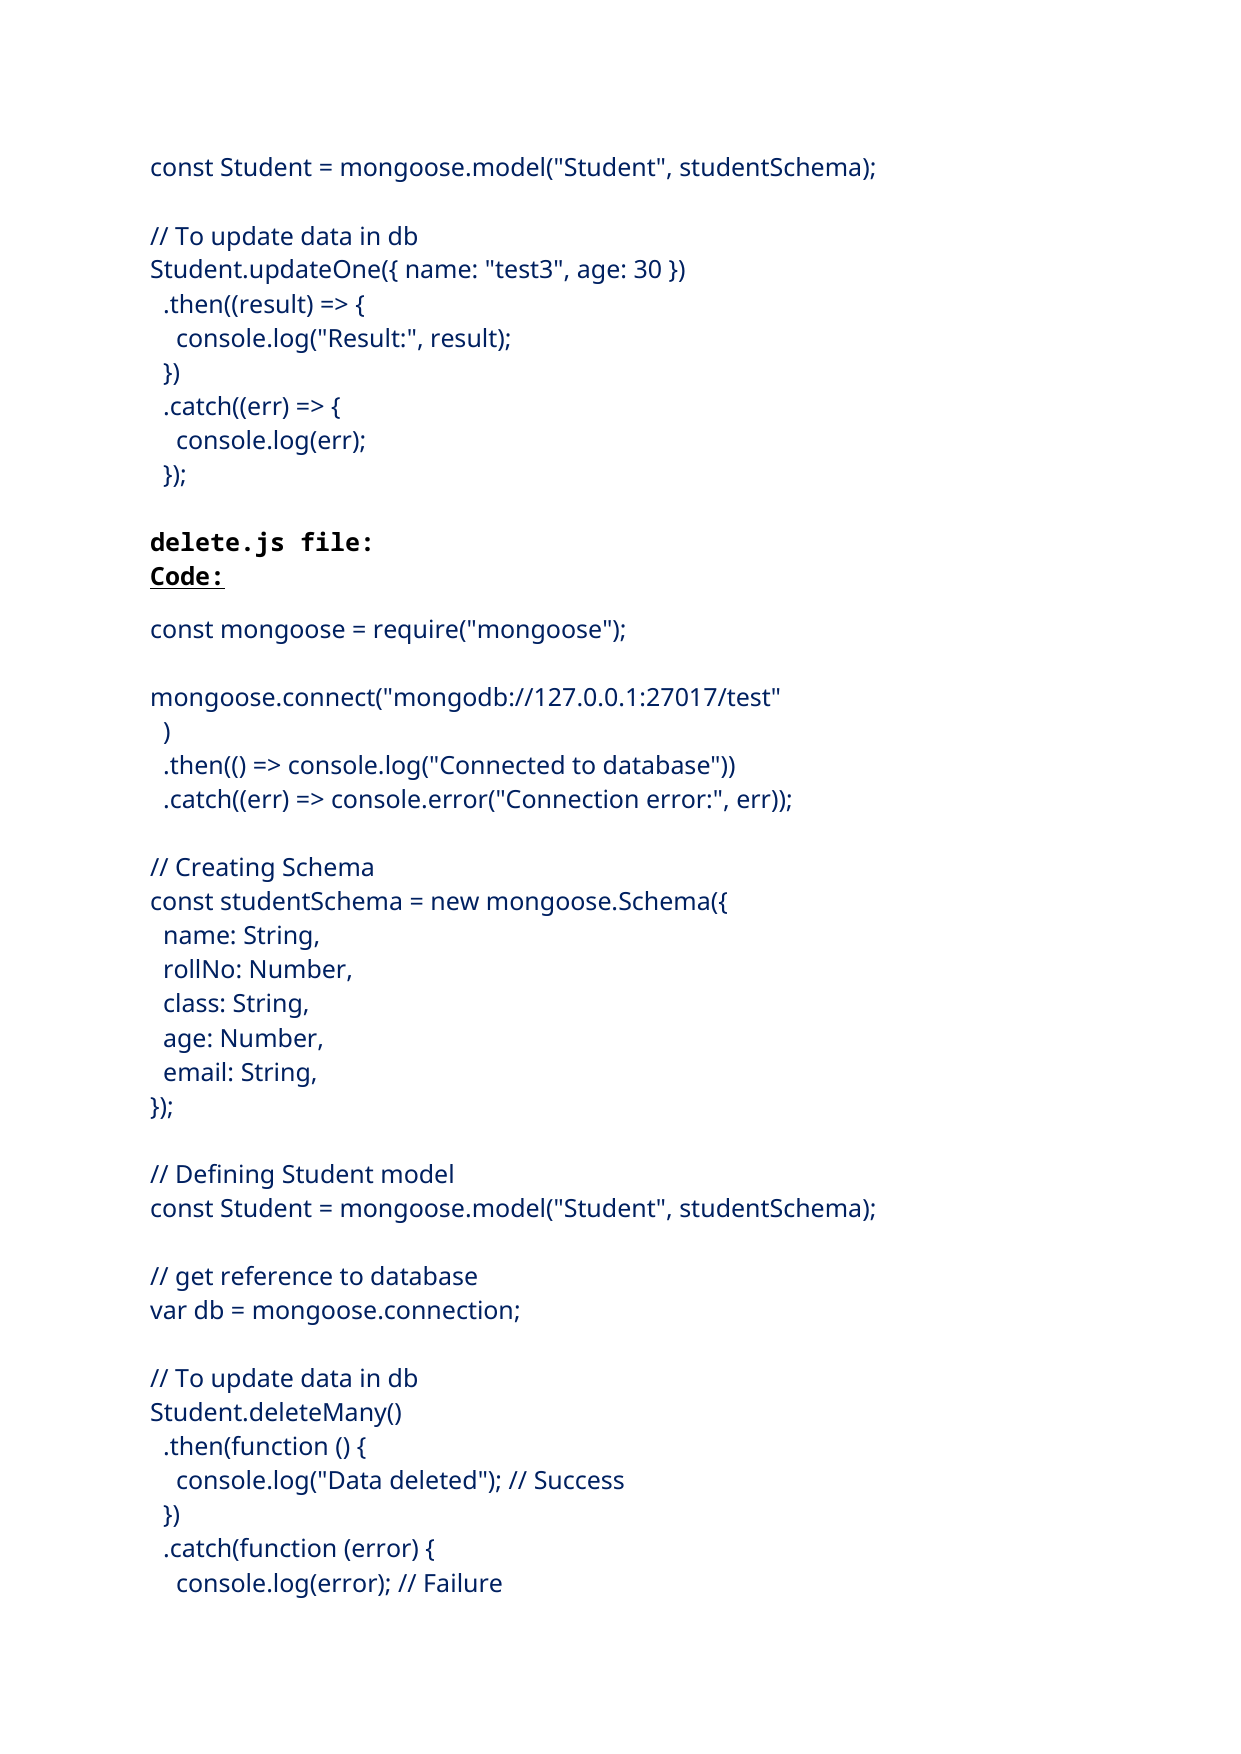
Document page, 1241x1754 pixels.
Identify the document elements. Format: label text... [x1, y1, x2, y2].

text // Defining Student model [150, 1156, 1090, 1191]
text .catch((err) => console.error("Connection error:", err)); [150, 782, 1090, 816]
text .then((result) => { [150, 286, 1090, 320]
text const Student = mongoose.model("Student", studentSchema); [150, 1191, 1090, 1224]
text const studentSchema = new mongoose.Schema({ [150, 884, 1090, 918]
text }); [150, 1088, 1090, 1122]
text Student.updateOne({ name: "test3", age: 30 }) [150, 252, 1090, 286]
text delete.js file: [150, 525, 1090, 559]
text email: String, [150, 1054, 1090, 1088]
text // get reference to database [150, 1259, 1090, 1293]
text }) [150, 1497, 1090, 1531]
text console.log(error); // Failure [150, 1565, 1090, 1599]
text // Creating Schema [150, 850, 1090, 884]
text ) [150, 714, 1090, 748]
text }); [150, 457, 1090, 491]
text .catch(function (error) { [150, 1531, 1090, 1565]
text .then(() => console.log("Connected to database")) [150, 748, 1090, 782]
text // To update data in db [150, 218, 1090, 252]
text const mongoose = require("mongoose"); [150, 611, 1090, 646]
text name: String, [150, 918, 1090, 952]
text const Student = mongoose.model("Student", studentSchema); [150, 150, 1090, 184]
text mongoose.connect("mongodb://127.0.0.1:27017/test" [150, 679, 1090, 714]
text age: Number, [150, 1020, 1090, 1054]
text rollNo: Number, [150, 952, 1090, 986]
text console.log("Data deleted"); // Success [150, 1463, 1090, 1497]
text Student.deleteMany() [150, 1395, 1090, 1429]
text }) [150, 354, 1090, 388]
text Code: [150, 559, 1090, 593]
text var db = mongoose.connection; [150, 1293, 1090, 1327]
text console.log(err); [150, 422, 1090, 457]
text // To update data in db [150, 1361, 1090, 1395]
text .catch((err) => { [150, 388, 1090, 422]
text class: String, [150, 986, 1090, 1020]
text .then(function () { [150, 1429, 1090, 1463]
text console.log("Result:", result); [150, 320, 1090, 354]
